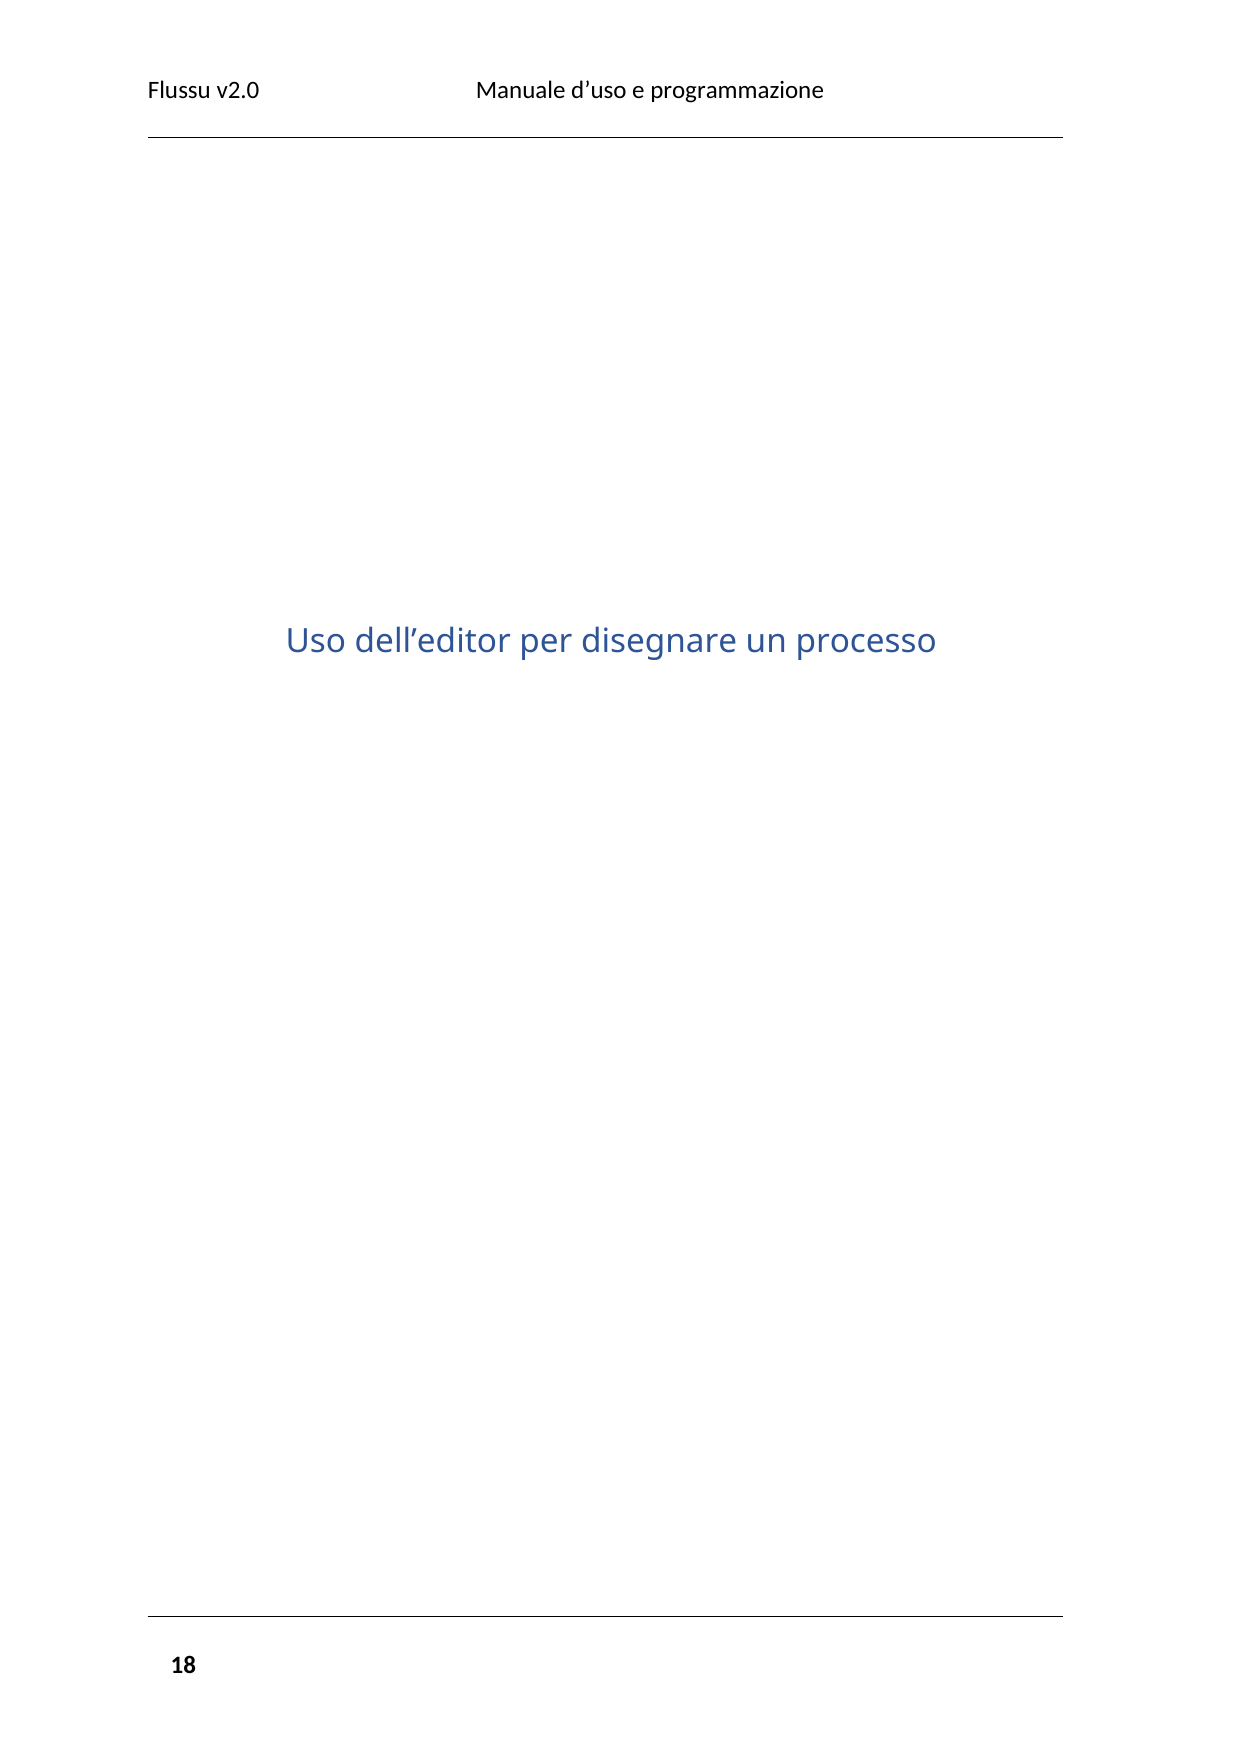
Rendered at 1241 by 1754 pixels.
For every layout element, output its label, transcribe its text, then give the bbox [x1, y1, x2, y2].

subtitle Uso dell’editor per disegnare un processo [159, 617, 1063, 662]
